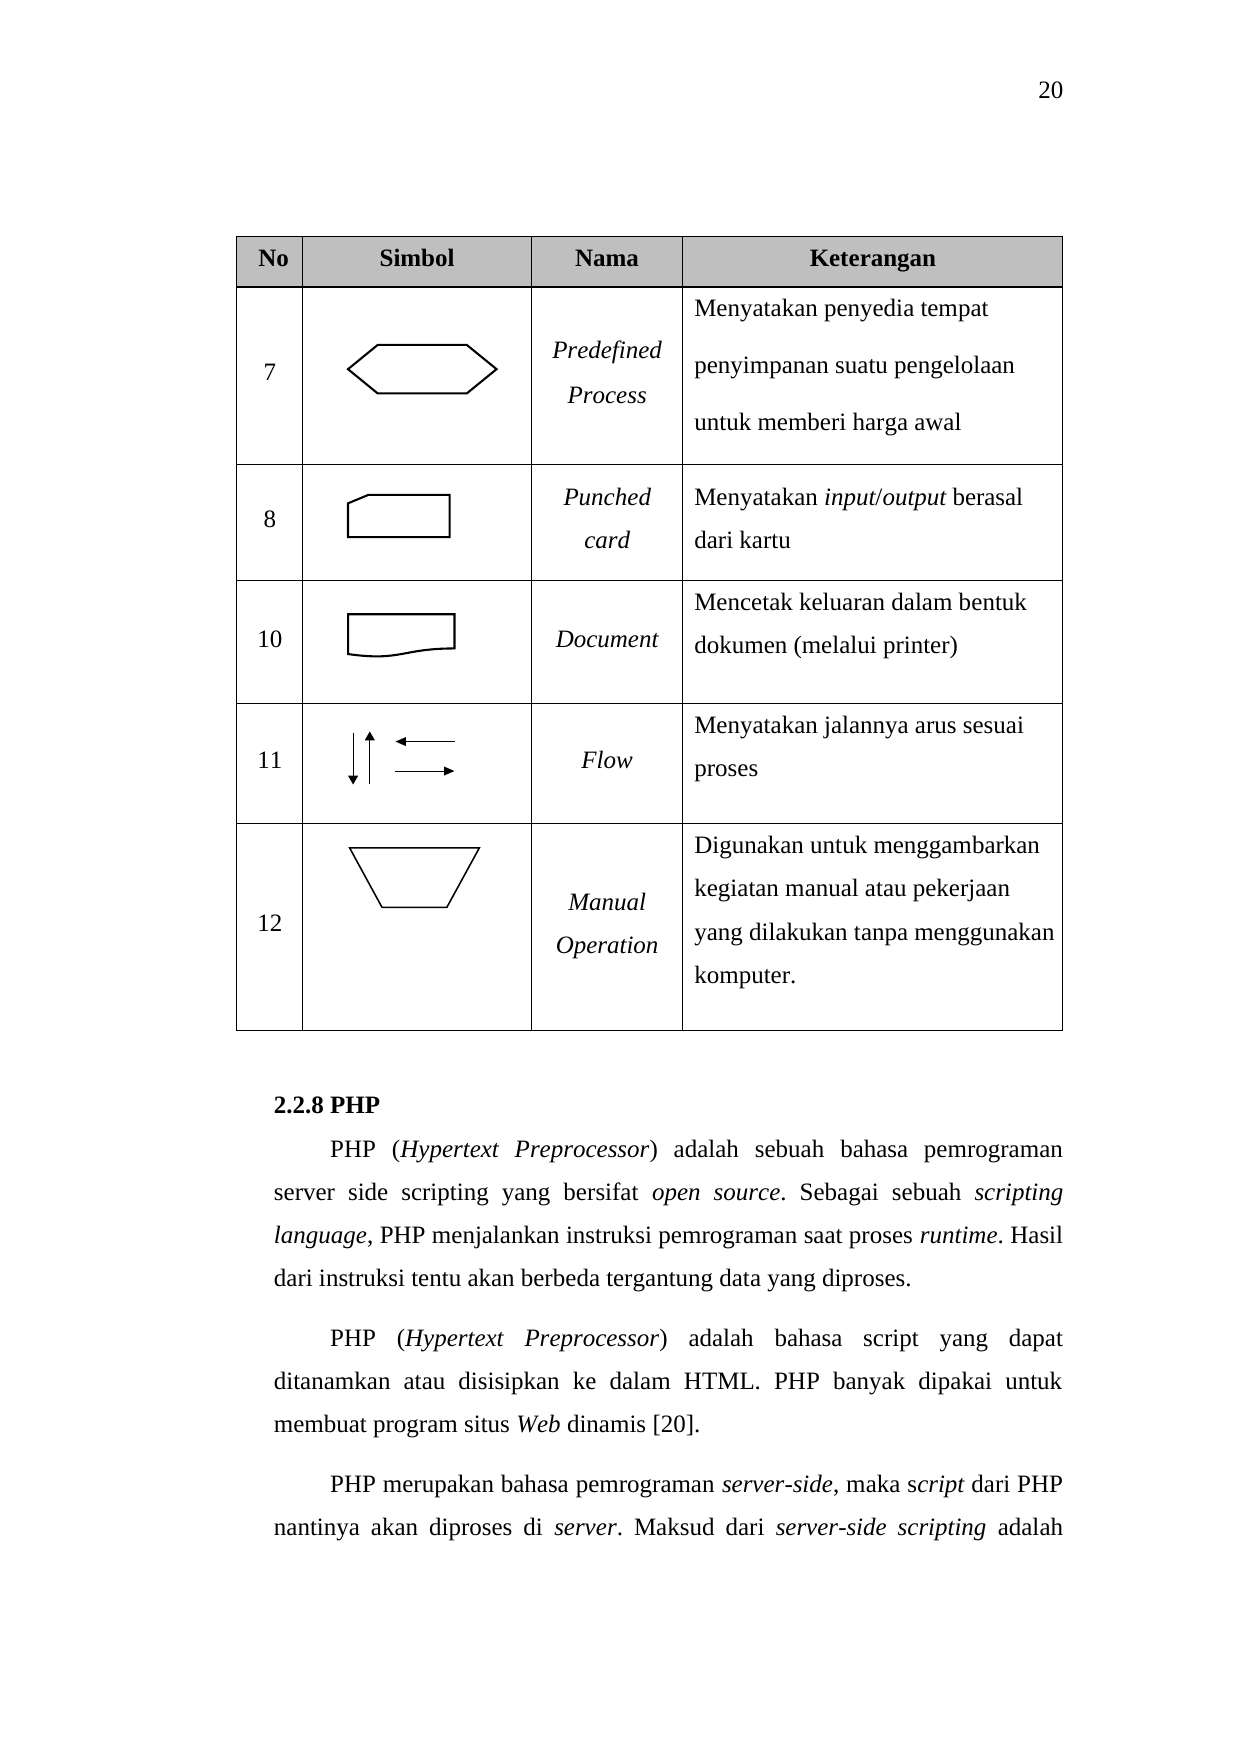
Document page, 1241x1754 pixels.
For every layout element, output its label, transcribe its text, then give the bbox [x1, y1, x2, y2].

table_cell Document [532, 581, 682, 703]
table_cell Predefined Process [532, 288, 682, 464]
table_header Nama [532, 237, 682, 286]
table_cell 11 [237, 704, 302, 823]
table_cell Manual Operation [532, 824, 682, 1030]
table_cell Menyatakan jalannya arus sesuai proses [683, 704, 1062, 823]
table_cell 10 [237, 581, 302, 703]
table_cell Menyatakan penyedia tempat penyimpanan suatu pengelolaan untuk memberi harga awal [683, 288, 1062, 464]
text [274, 1469, 1063, 1541]
table_cell [303, 581, 531, 703]
table_cell Mencetak keluaran dalam bentuk dokumen (melalui printer) [683, 581, 1062, 703]
table_cell [303, 824, 531, 1030]
table_cell [303, 465, 531, 580]
table_cell Punched card [532, 465, 682, 580]
table_cell 12 [237, 824, 302, 1030]
table_cell 8 [237, 465, 302, 580]
table_header Keterangan [683, 237, 1062, 286]
table_cell Flow [532, 704, 682, 823]
table_cell [303, 288, 531, 464]
subtitle PHP [274, 1091, 1063, 1119]
table_header No [237, 237, 302, 286]
text PHP (Hypertext Preprocessor) adalah bahasa script yang dapat ditanamkan atau disisipkan ke dalam HTML. PHP banyak dipakai untuk membuat program situs Web dinamis [20]. [274, 1323, 1063, 1438]
table_cell [303, 704, 531, 823]
table_cell Menyatakan input/output berasal dari kartu [683, 465, 1062, 580]
table_header Simbol [303, 237, 531, 286]
table_cell 7 [237, 288, 302, 464]
text PHP (Hypertext Preprocessor) adalah sebuah bahasa pemrograman server side scripting yang bersifat open source. Sebagai sebuah scripting language, PHP menjalankan instruksi pemrograman saat proses runtime. Hasil dari instruksi tentu akan berbeda tergantung data yang diproses. [274, 1134, 1063, 1292]
table_cell Digunakan untuk menggambarkan kegiatan manual atau pekerjaan yang dilakukan tanpa menggunakan komputer. [683, 824, 1062, 1030]
